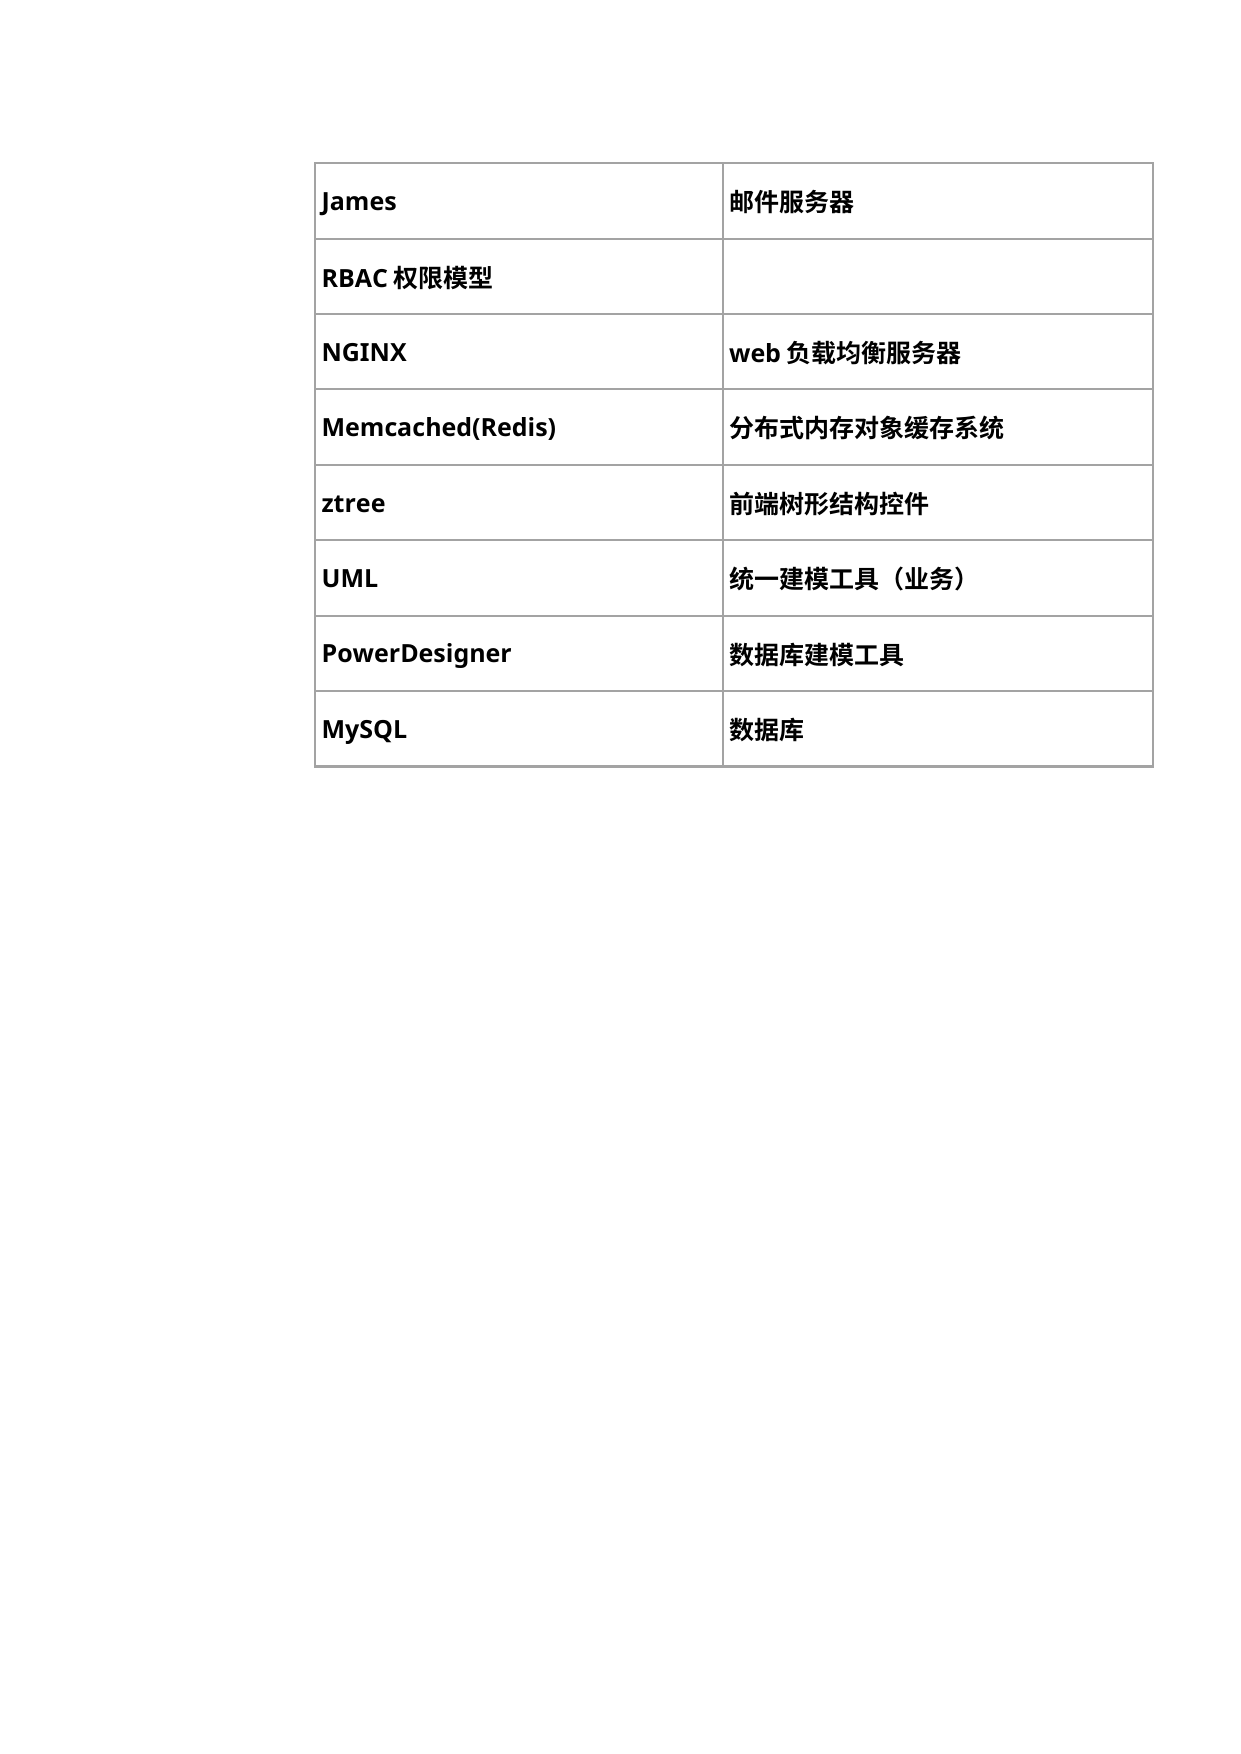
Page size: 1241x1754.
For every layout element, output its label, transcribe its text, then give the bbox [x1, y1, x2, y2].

table_cell James [316, 164, 722, 237]
table_cell RBAC权限模型 [316, 240, 722, 313]
table_cell web负载均衡服务器 [724, 315, 1152, 388]
table_cell ztree [316, 466, 722, 539]
table_cell [724, 240, 1152, 313]
table_cell MySQL [316, 692, 722, 765]
table_cell UML [316, 541, 722, 614]
table_cell 前端树形结构控件 [724, 466, 1152, 539]
table_cell 分布式内存对象缓存系统 [724, 390, 1152, 464]
table_cell 统一建模工具（业务） [724, 541, 1152, 614]
table_cell NGINX [316, 315, 722, 388]
table_cell Memcached(Redis) [316, 390, 722, 464]
table_cell 数据库建模工具 [724, 617, 1152, 690]
table_cell 邮件服务器 [724, 164, 1152, 237]
table_cell PowerDesigner [316, 617, 722, 690]
table_cell 数据库 [724, 692, 1152, 765]
